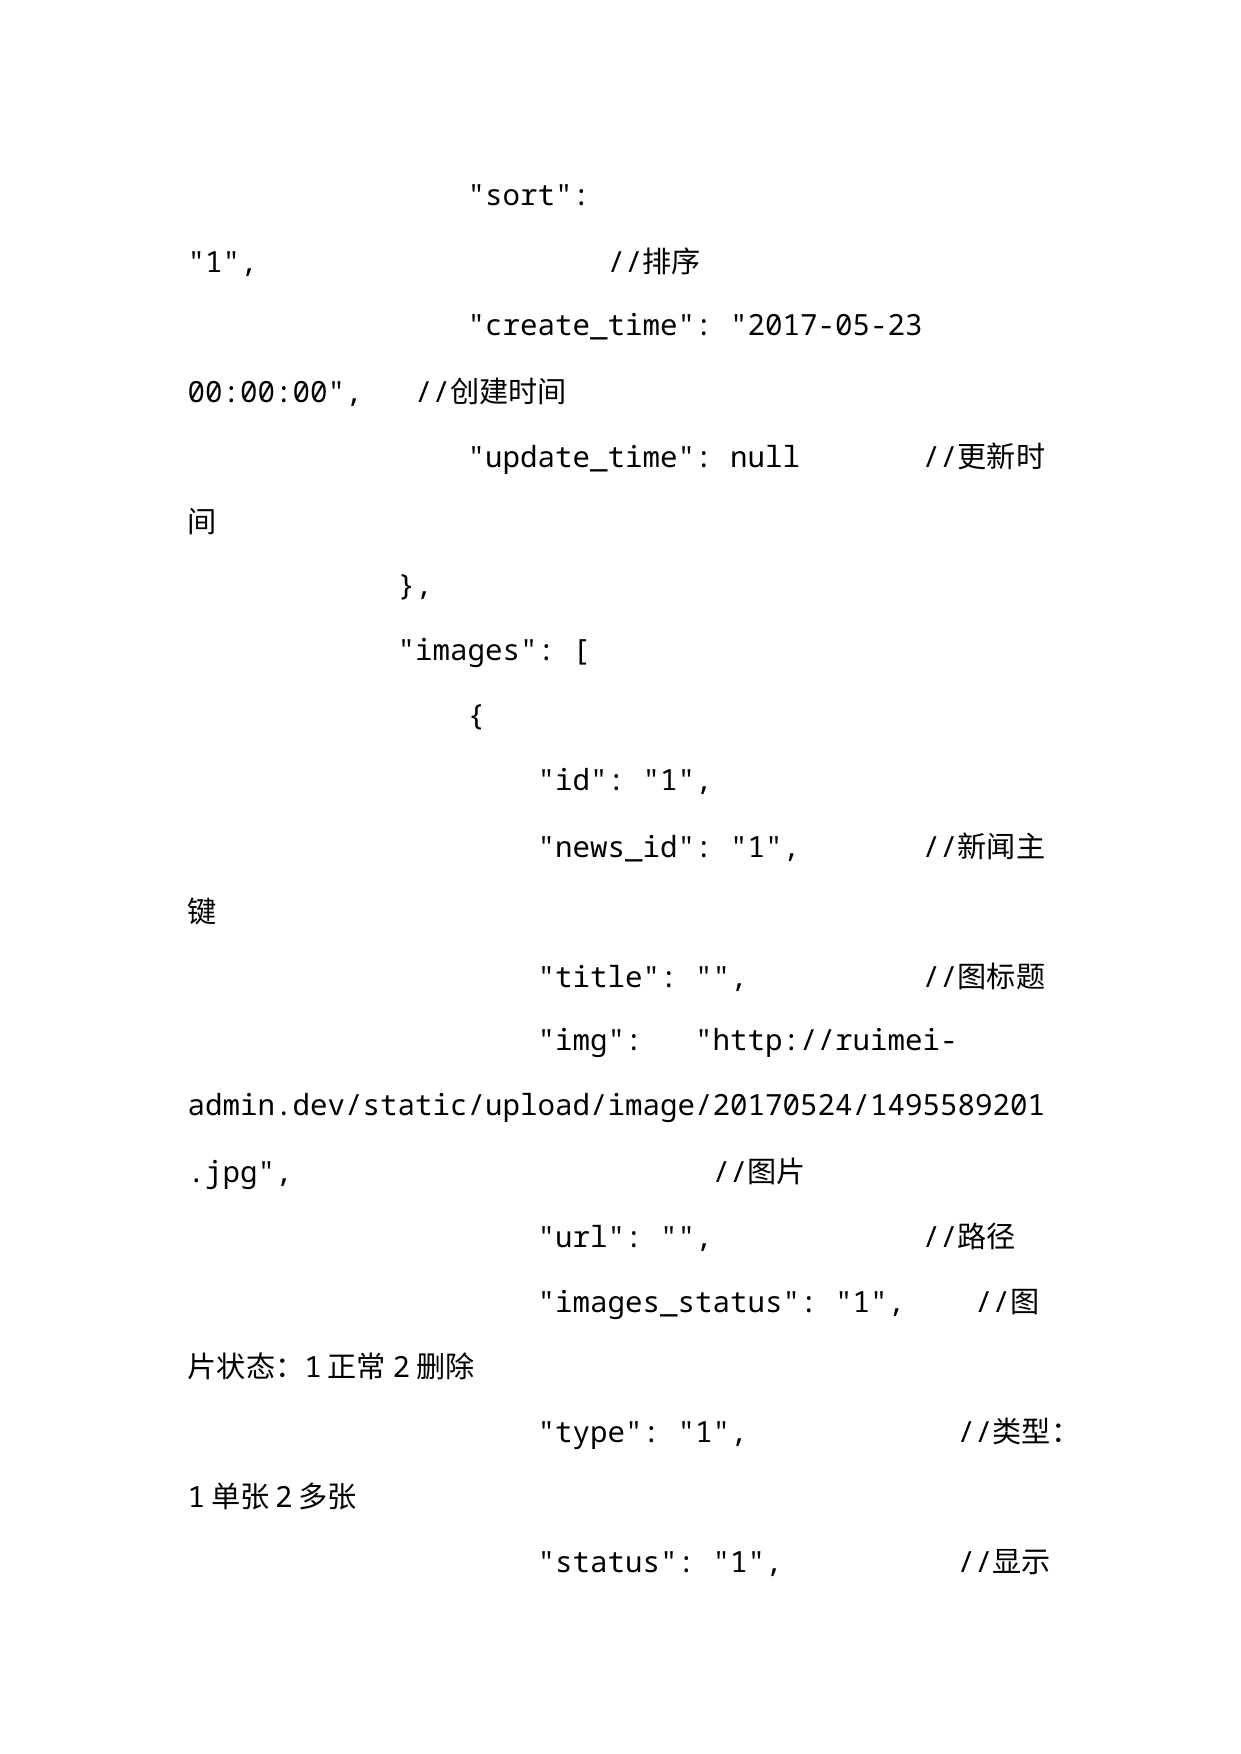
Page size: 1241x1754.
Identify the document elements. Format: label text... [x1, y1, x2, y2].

text }, [187, 552, 1053, 617]
text "update_time": null //更新时间 [187, 422, 1053, 552]
text "title": "", //图标题 [187, 942, 1053, 1007]
text { [187, 682, 1053, 747]
text "create_time": "2017-05-23 00:00:00", //创建时间 [187, 292, 1053, 422]
text "sort": "1", //排序 [187, 162, 1053, 292]
text "news_id": "1", //新闻主键 [187, 812, 1053, 942]
text "url": "", //路径 [187, 1202, 1053, 1267]
text "images_status": "1", //图片状态：1正常 2删除 [187, 1267, 1053, 1397]
text "type": "1", //类型：1单张2多张 [187, 1397, 1053, 1527]
text "images": [ [187, 617, 1053, 682]
text "img": "http://ruimei-admin.dev/static/upload/image/20170524/1495589201.jpg", //图片 [187, 1007, 1053, 1202]
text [187, 1527, 1053, 1592]
text "id": "1", [187, 747, 1053, 812]
